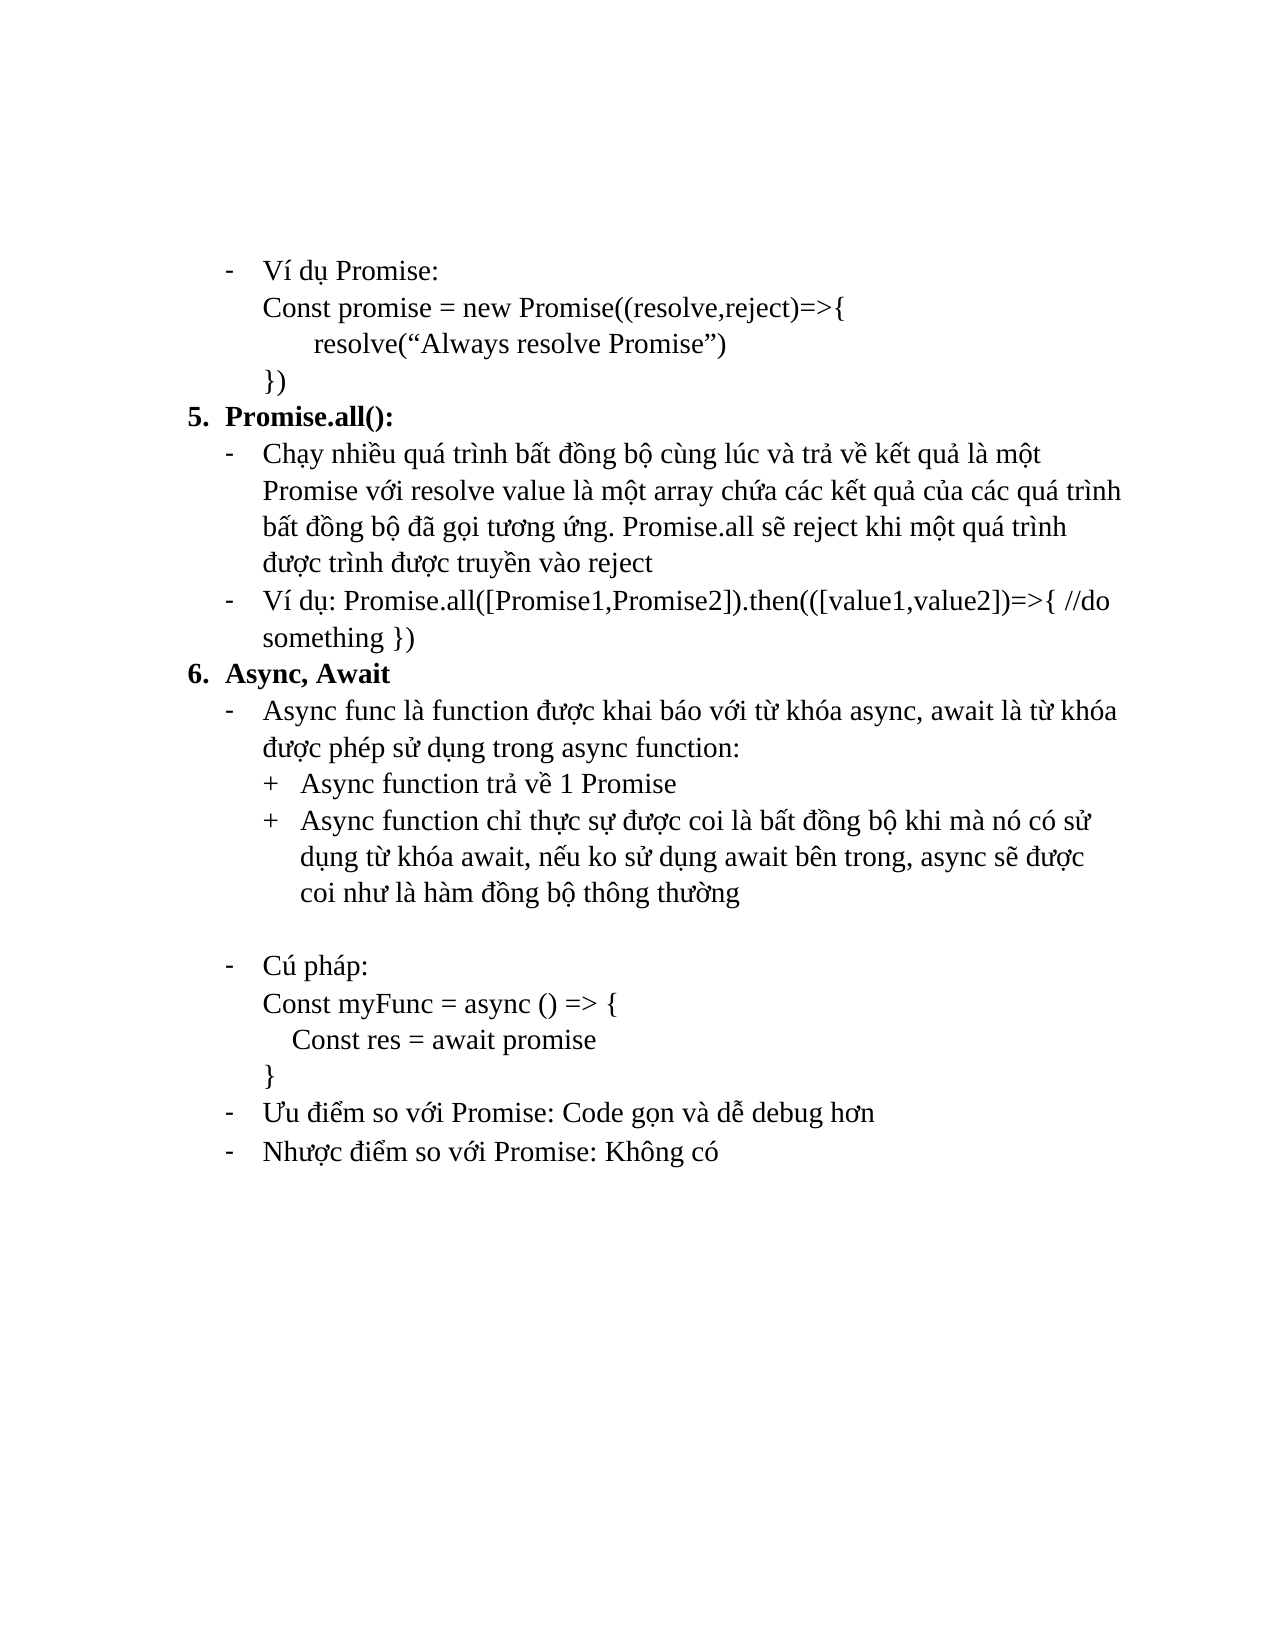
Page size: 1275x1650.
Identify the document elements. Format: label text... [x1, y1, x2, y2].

list Ví dụ: Promise.all([Promise1,Promise2]).then(([value1,value2])=>{ //do something }) [225, 582, 1125, 653]
list Nhược điểm so với Promise: Không có [225, 1133, 1125, 1168]
list Const promise = new Promise((resolve,reject)=>{ resolve(“Always resolve Promise”) }) [262, 291, 1125, 396]
list Async, Await [187, 656, 1125, 690]
list Async function chỉ thực sự được coi là bất đồng bộ khi mà nó có sử dụng từ khóa await, nếu ko sử dụng await bên trong, async sẽ được coi như là hàm đồng bộ thông thường [262, 803, 1125, 909]
list } [262, 1058, 1125, 1092]
list Async function trả về 1 Promise [262, 767, 1125, 800]
list Promise.all(): [187, 399, 1125, 432]
list Ưu điểm so với Promise: Code gọn và dễ debug hơn [225, 1094, 1125, 1130]
list Chạy nhiều quá trình bất đồng bộ cùng lúc và trả về kết quả là một Promise với resolve value là một array chứa các kết quả của các quá trình bất đồng bộ đã gọi tương ứng. Promise.all sẽ reject khi một quá trình được trình được truyền vào reject [225, 435, 1125, 579]
list Cú pháp: [225, 947, 1125, 983]
list Async func là function được khai báo với từ khóa async, await là từ khóa được phép sử dụng trong async function: [225, 692, 1125, 764]
list Const res = await promise [262, 1022, 1125, 1056]
list Const myFunc = async () => { [262, 986, 1125, 1019]
list Ví dụ Promise: [225, 252, 1125, 288]
